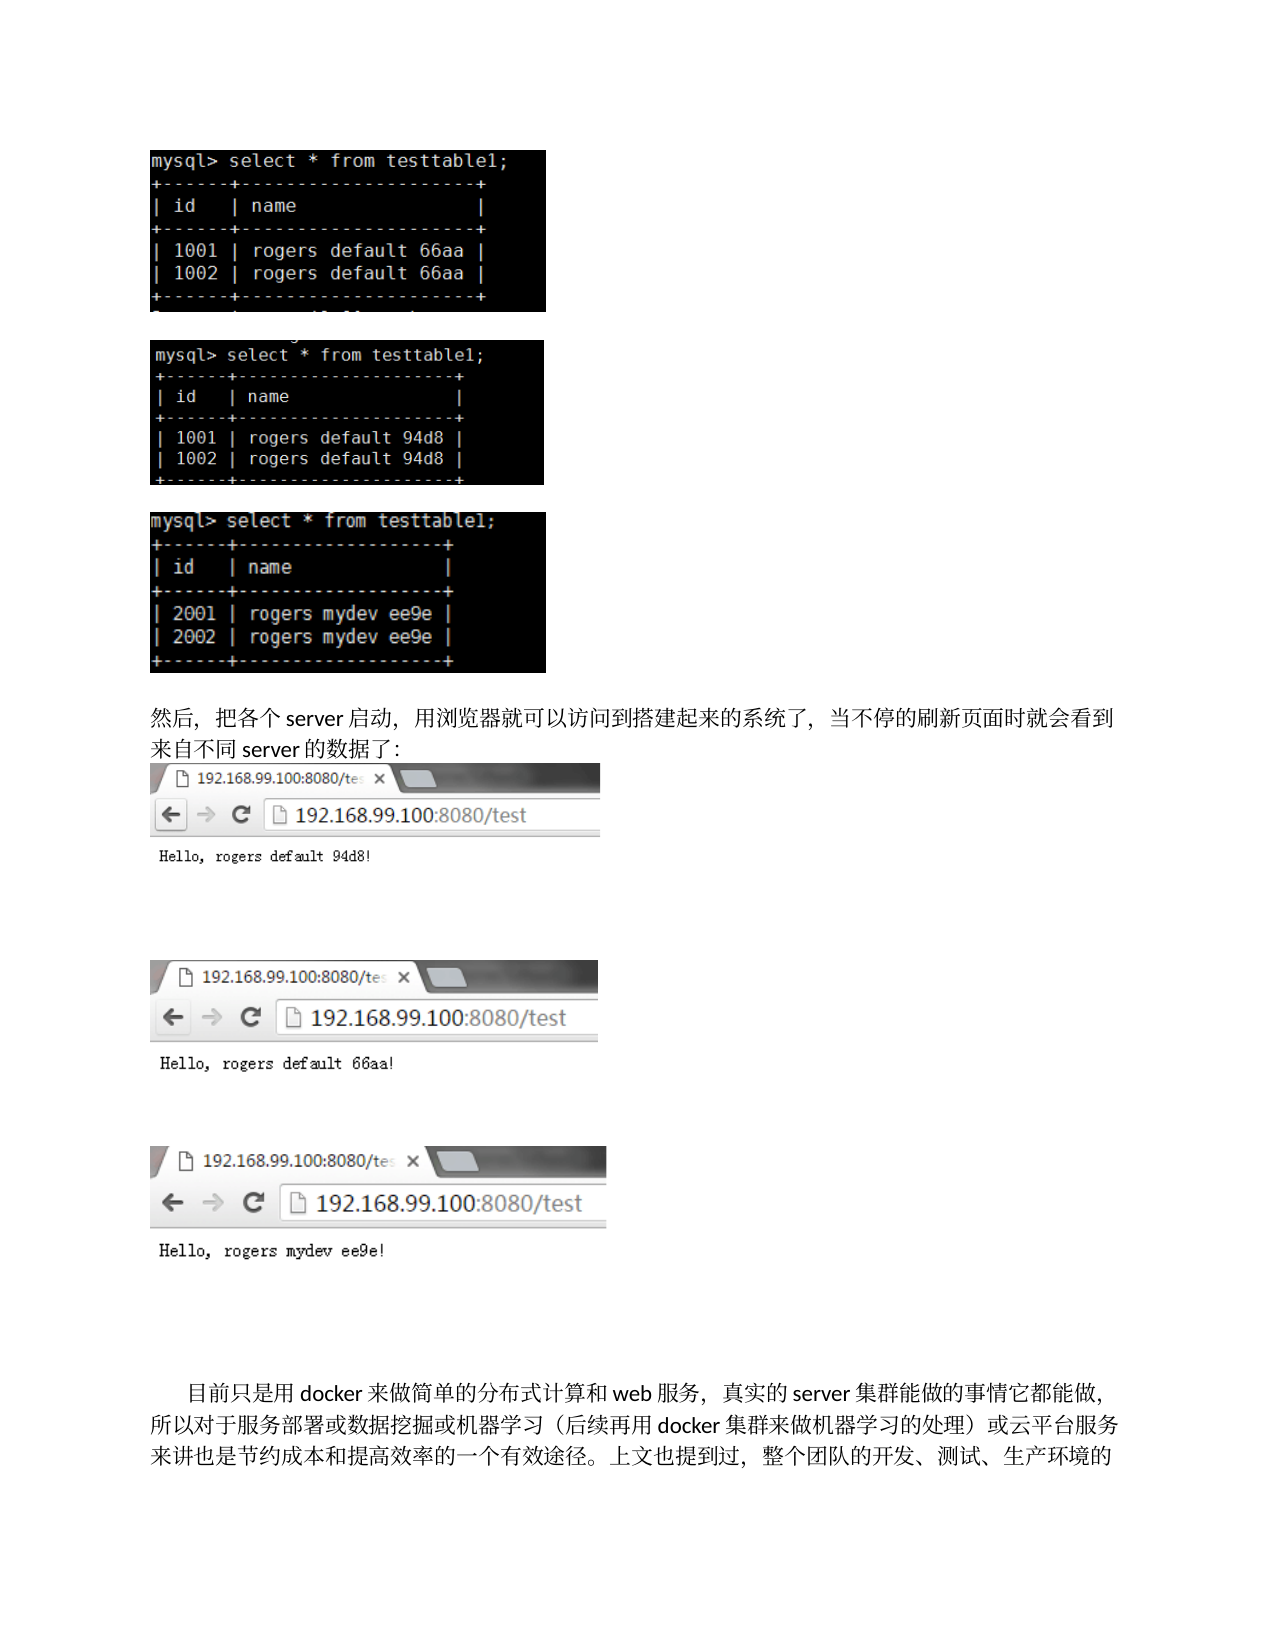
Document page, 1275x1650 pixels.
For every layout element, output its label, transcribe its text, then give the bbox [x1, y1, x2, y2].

picture [150, 340, 544, 485]
picture [150, 1146, 607, 1293]
picture [150, 150, 546, 312]
picture [150, 763, 600, 933]
picture [150, 512, 546, 673]
text 然后，把各个server启动，用浏览器就可以访问到搭建起来的系统了，当不停的刷新页面时就会看到来自不同server的数据了： [150, 701, 1125, 764]
picture [150, 960, 598, 1119]
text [150, 1376, 1125, 1471]
